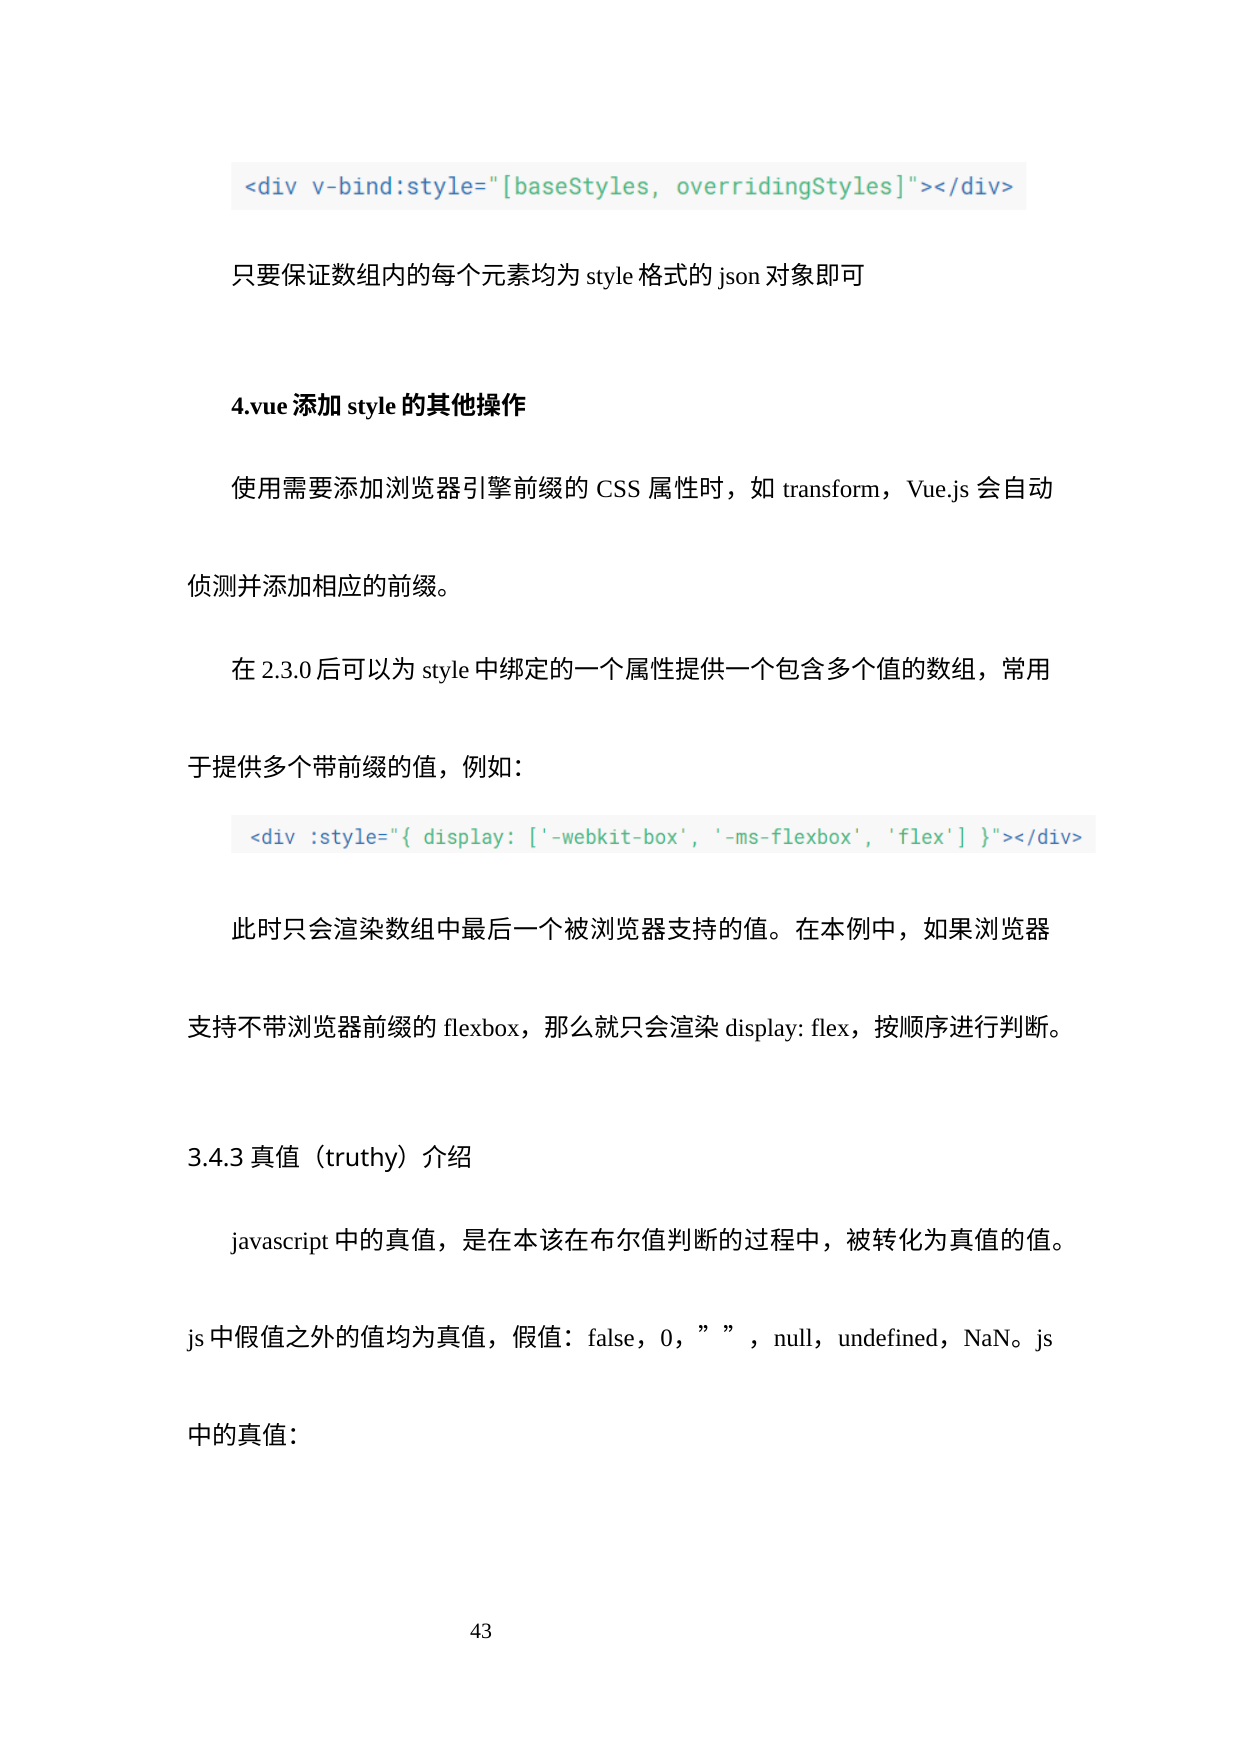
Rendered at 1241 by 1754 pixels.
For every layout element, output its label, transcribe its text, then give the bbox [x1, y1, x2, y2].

text 此时只会渲染数组中最后一个被浏览器支持的值。在本例中，如果浏览器支持不带浏览器前缀的 flexbox，那么就只会渲染 display: flex，按顺序进行判断。 [187, 895, 1053, 1058]
text 使用需要添加浏览器引擎前缀的 CSS 属性时，如 transform，Vue.js 会自动侦测并添加相应的前缀。 [187, 454, 1053, 617]
text 4.vue添加style的其他操作 [187, 371, 1053, 436]
subtitle 3.4.3 真值（truthy）介绍 [187, 1123, 1053, 1188]
picture [231, 815, 1096, 853]
picture [231, 162, 1027, 210]
text javascript中的真值，是在本该在布尔值判断的过程中，被转化为真值的值。js中假值之外的值均为真值，假值：false，0，””，null，undefined，NaN。js中的真值： [187, 1206, 1053, 1466]
text 只要保证数组内的每个元素均为style格式的json对象即可 [187, 241, 1053, 306]
text 在2.3.0后可以为style中绑定的一个属性提供一个包含多个值的数组，常用于提供多个带前缀的值，例如： [187, 635, 1053, 798]
